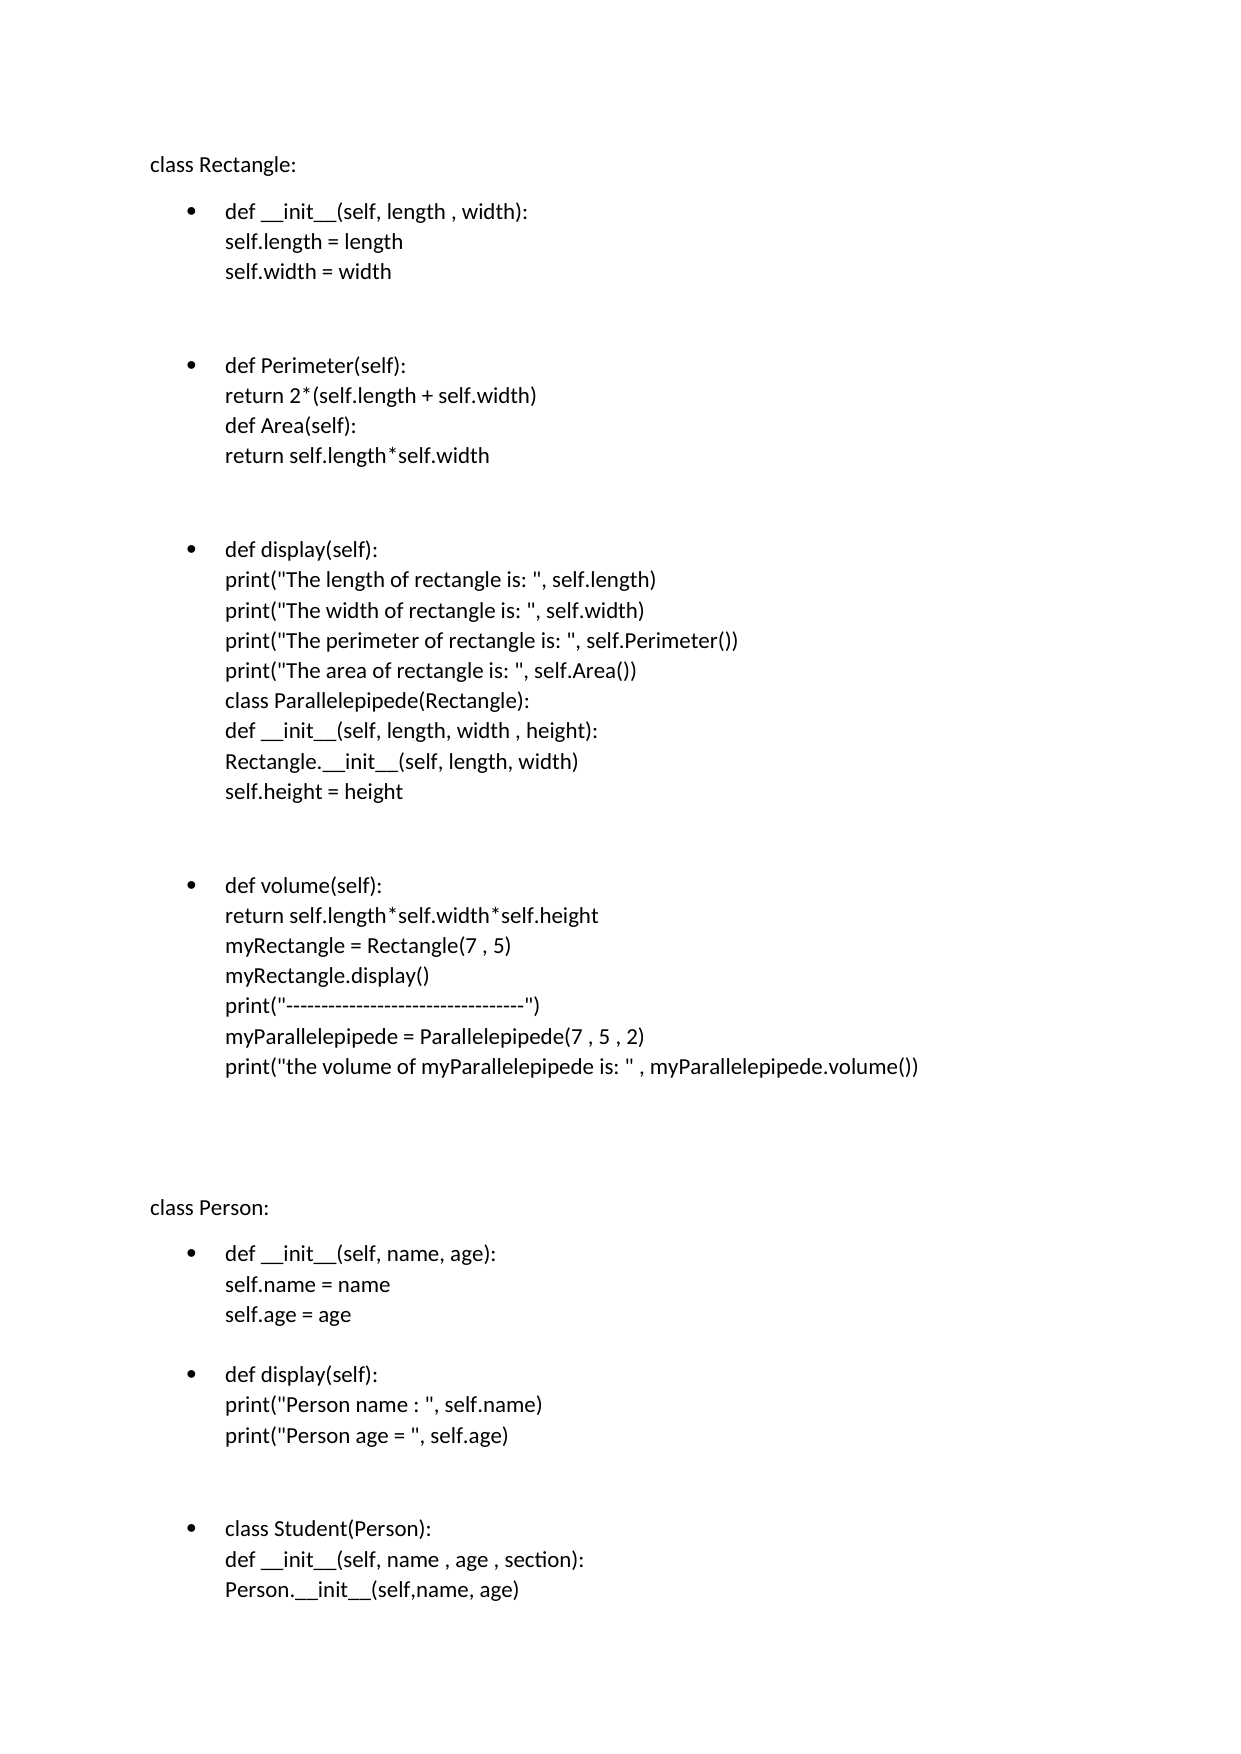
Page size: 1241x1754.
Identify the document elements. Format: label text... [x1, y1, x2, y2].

list print("----------------------------------") [225, 992, 1090, 1020]
list def __init__(self, length , width): [187, 197, 1090, 225]
list def display(self): [187, 535, 1090, 563]
list print("The perimeter of rectangle is: ", self.Perimeter()) [225, 626, 1090, 654]
list def Area(self): [225, 411, 1090, 439]
list self.width = width [225, 257, 1090, 285]
list Person.__init__(self,name, age) [225, 1575, 1090, 1603]
list self.height = height [225, 777, 1090, 805]
text class Person: [150, 1193, 1090, 1221]
list print("Person age = ", self.age) [225, 1421, 1090, 1449]
list print("The area of rectangle is: ", self.Area()) [225, 656, 1090, 684]
list Rectangle.__init__(self, length, width) [225, 747, 1090, 775]
list self.name = name [225, 1270, 1090, 1298]
list def __init__(self, name , age , section): [225, 1545, 1090, 1573]
list def Perimeter(self): [187, 351, 1090, 379]
list return self.length*self.width [225, 442, 1090, 470]
list class Student(Person): [187, 1514, 1090, 1543]
list print("the volume of myParallelepipede is: " , myParallelepipede.volume()) [225, 1052, 1090, 1080]
list myRectangle.display() [225, 961, 1090, 989]
list return 2*(self.length + self.width) [225, 381, 1090, 409]
list def volume(self): [187, 871, 1090, 899]
list def __init__(self, length, width , height): [225, 717, 1090, 745]
list myParallelepipede = Parallelepipede(7 , 5 , 2) [225, 1022, 1090, 1050]
list print("The width of rectangle is: ", self.width) [225, 596, 1090, 624]
list def __init__(self, name, age): [187, 1239, 1090, 1268]
list print("The length of rectangle is: ", self.length) [225, 566, 1090, 594]
list print("Person name : ", self.name) [225, 1391, 1090, 1419]
list def display(self): [187, 1360, 1090, 1388]
list self.age = age [225, 1300, 1090, 1328]
list return self.length*self.width*self.height [225, 901, 1090, 929]
list class Parallelepipede(Rectangle): [225, 686, 1090, 714]
text class Rectangle: [150, 150, 1090, 178]
list self.length = length [225, 227, 1090, 255]
list myRectangle = Rectangle(7 , 5) [225, 931, 1090, 959]
